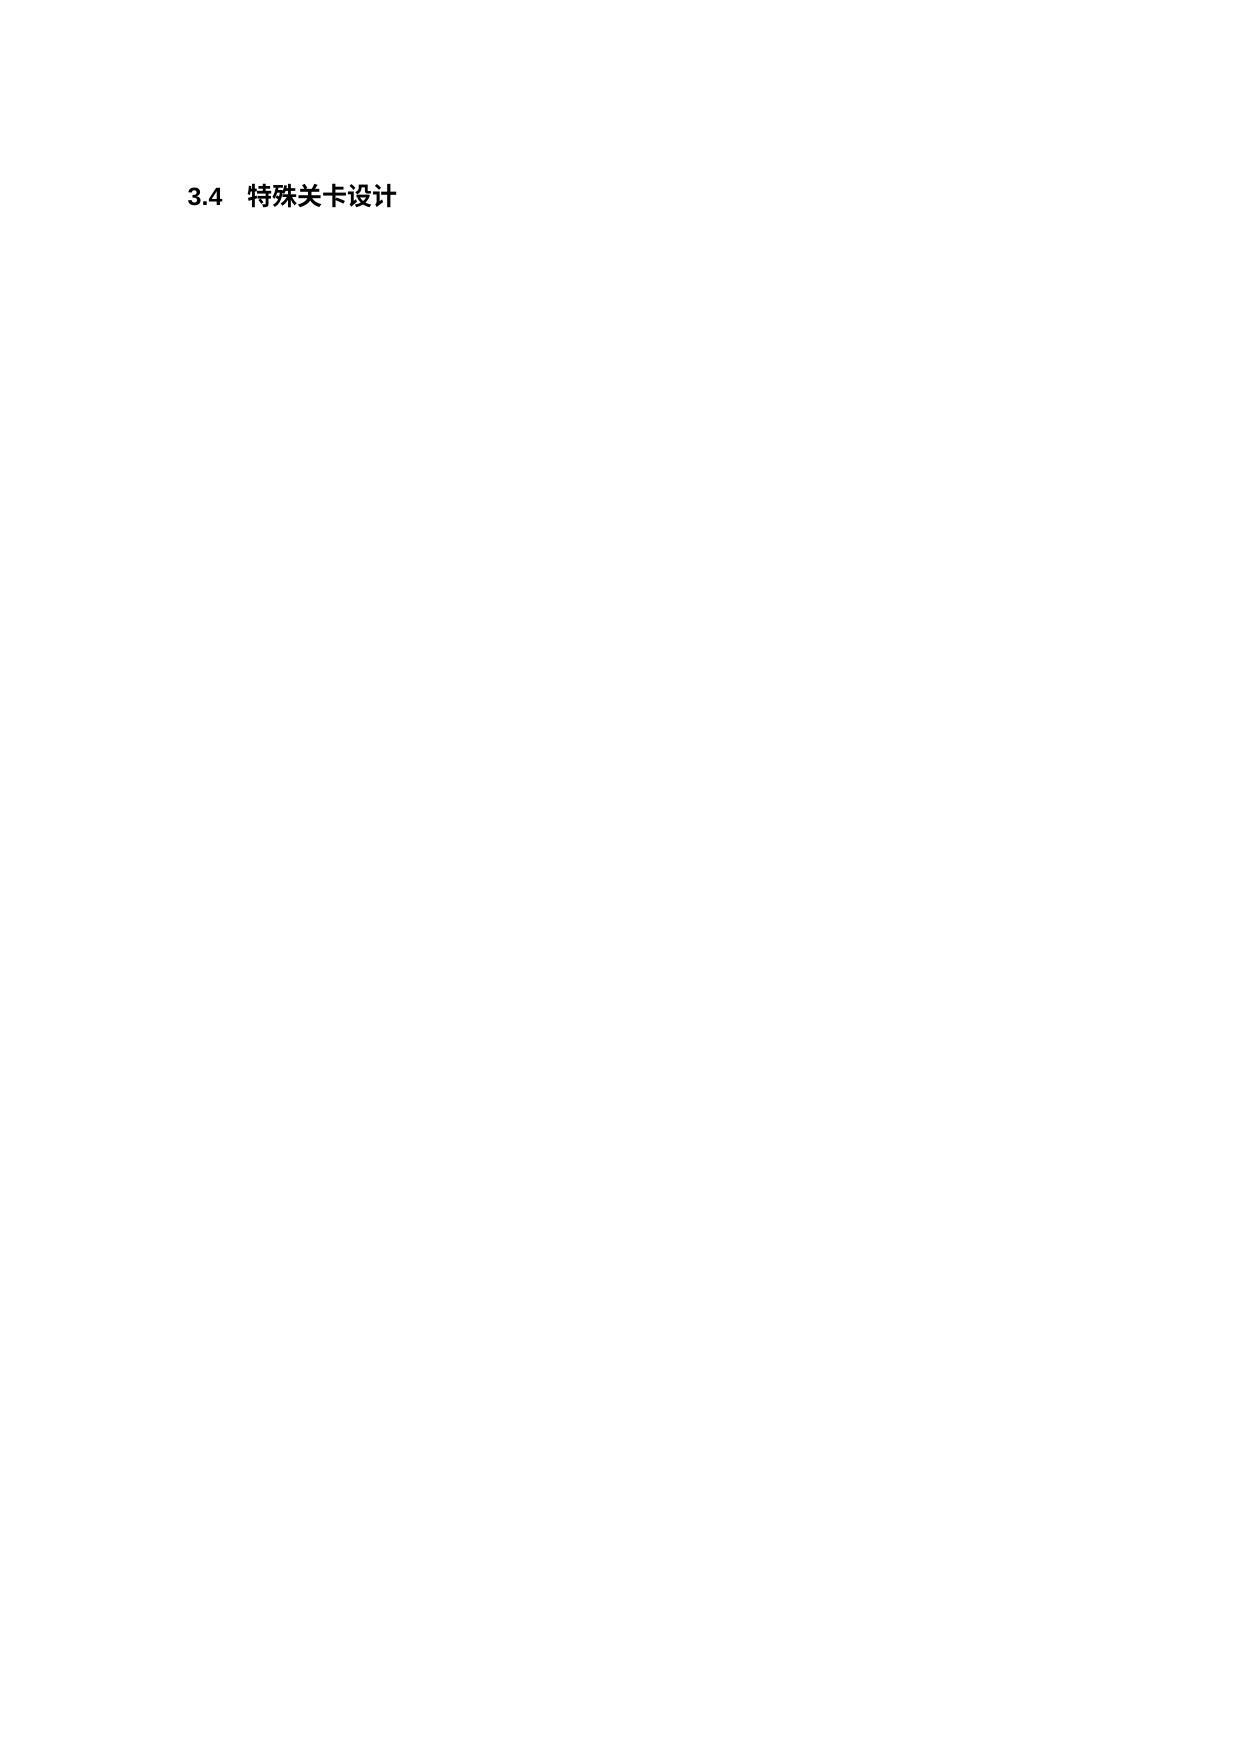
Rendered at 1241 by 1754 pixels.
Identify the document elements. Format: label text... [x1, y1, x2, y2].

subtitle 特殊关卡设计 [187, 162, 1053, 227]
